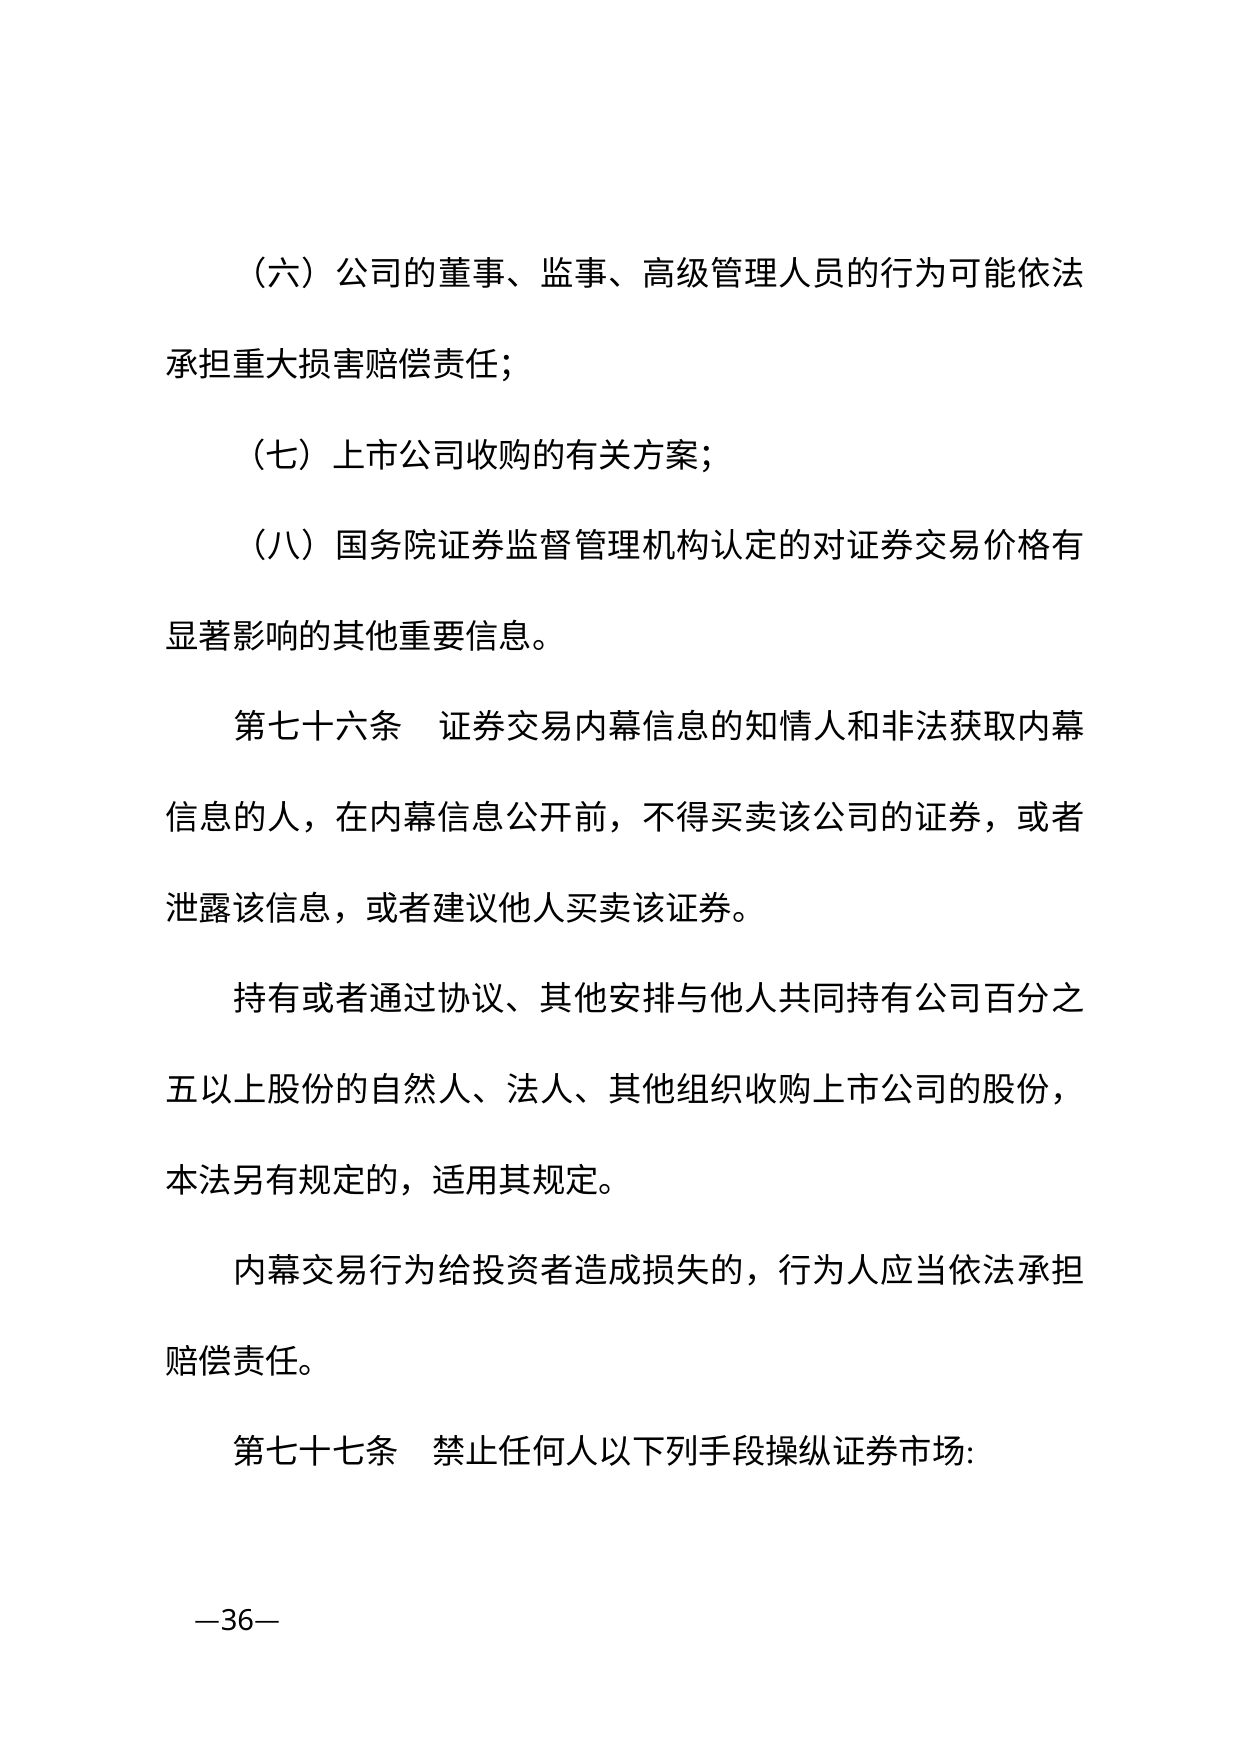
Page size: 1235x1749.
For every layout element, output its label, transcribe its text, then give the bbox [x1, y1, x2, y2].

text （六）公司的董事、监事、高级管理人员的行为可能依法承担重大损害赔偿责任； [165, 226, 1087, 407]
text 第七十七条 禁止任何人以下列手段操纵证券市场: [165, 1404, 1087, 1495]
text 内幕交易行为给投资者造成损失的，行为人应当依法承担赔偿责任。 [165, 1223, 1087, 1404]
text （八）国务院证券监督管理机构认定的对证券交易价格有显著影响的其他重要信息。 [165, 498, 1087, 679]
text 持有或者通过协议、其他安排与他人共同持有公司百分之五以上股份的自然人、法人、其他组织收购上市公司的股份，本法另有规定的，适用其规定。 [165, 951, 1087, 1223]
text （七）上市公司收购的有关方案； [165, 407, 1087, 498]
text 第七十六条 证券交易内幕信息的知情人和非法获取内幕信息的人，在内幕信息公开前，不得买卖该公司的证券，或者泄露该信息，或者建议他人买卖该证券。 [165, 679, 1087, 951]
